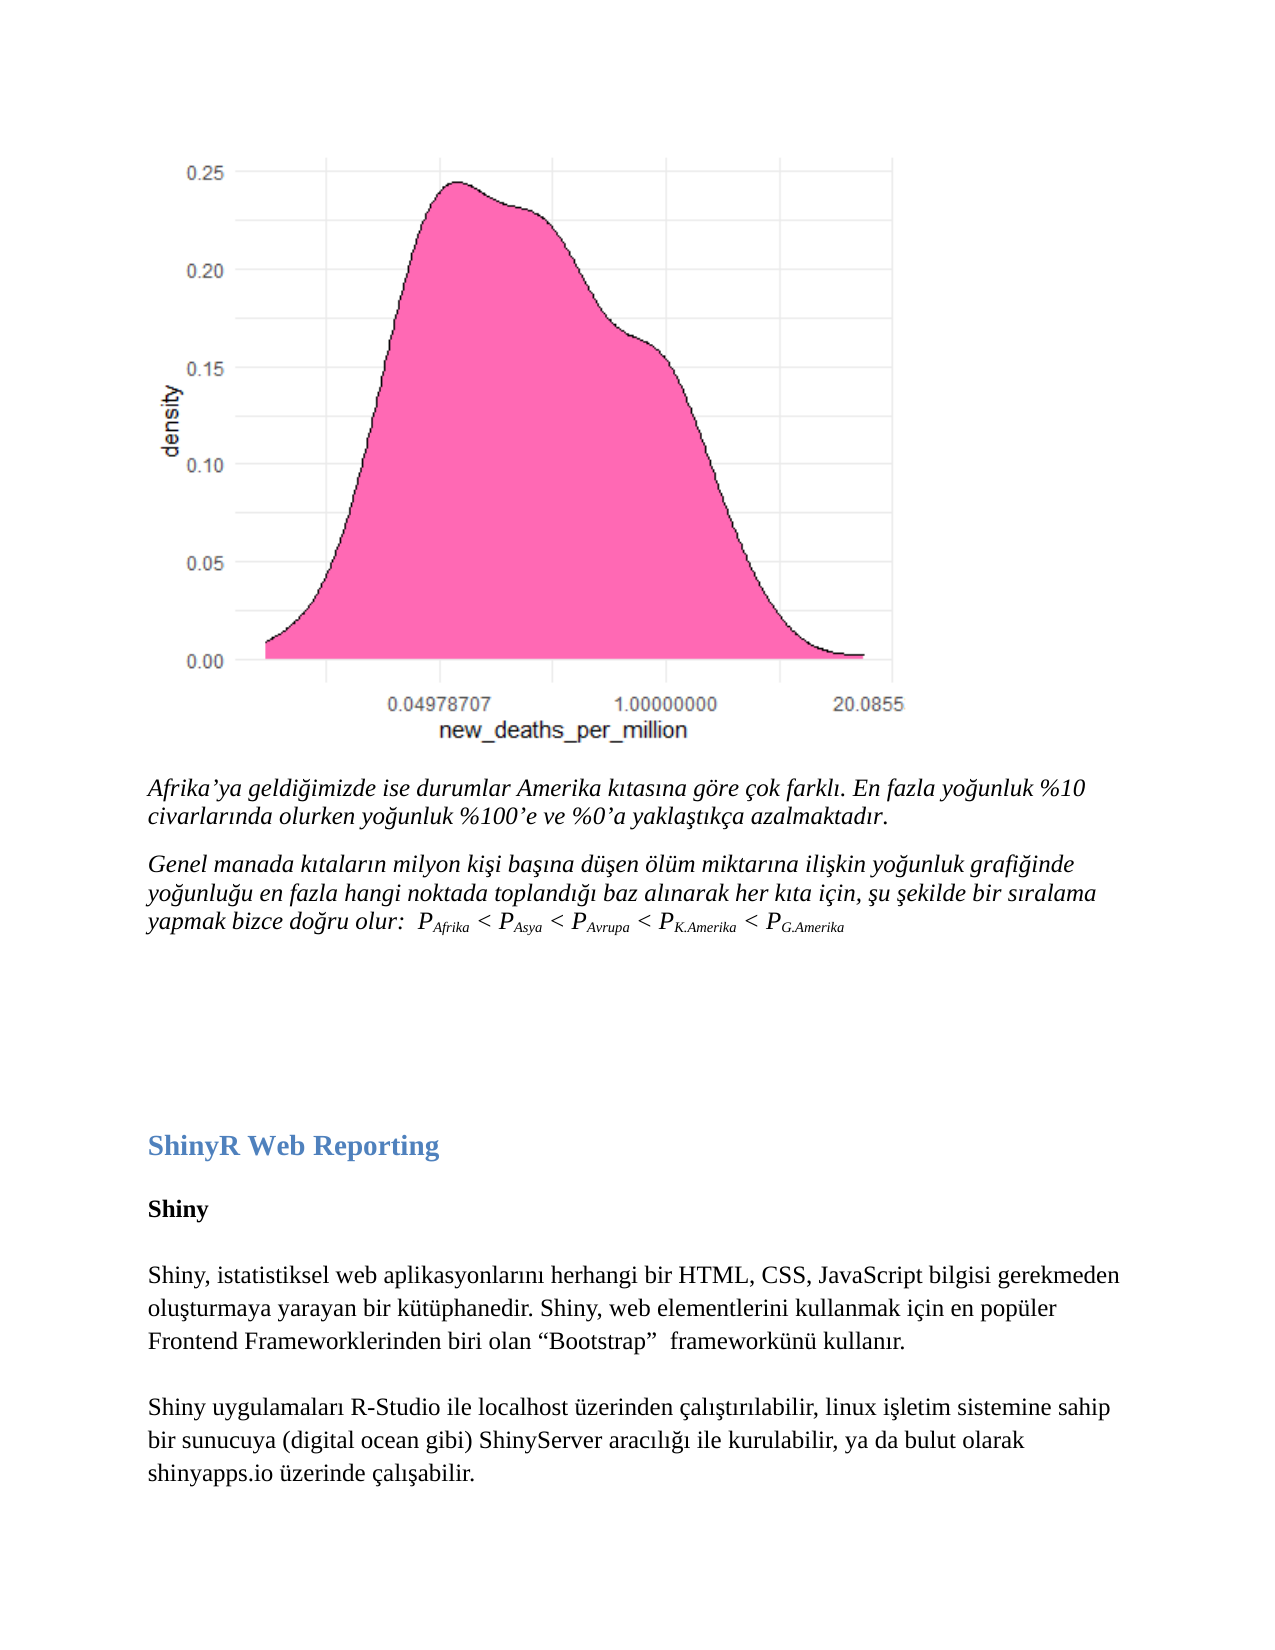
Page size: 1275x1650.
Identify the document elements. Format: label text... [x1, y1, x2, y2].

text Afrika’ya geldiğimizde ise durumlar Amerika kıtasına göre çok farklı. En fazla yoğunluk %10 civarlarında olurken yoğunluk %100’e ve %0’a yaklaştıkça azalmaktadır. [148, 773, 1127, 830]
picture [147, 147, 906, 754]
text Genel manada kıtaların milyon kişi başına düşen ölüm miktarına ilişkin yoğunluk grafiğinde yoğunluğu en fazla hangi noktada toplandığı baz alınarak her kıta için, şu şekilde bir sıralama yapmak bizce doğru olur: PAfrika < PAsya < PAvrupa < PK.Amerika < PG.Amerika [148, 849, 1127, 935]
text Shiny uygulamaları R-Studio ile localhost üzerinden çalıştırılabilir, linux işletim sistemine sahip bir sunucuya (digital ocean gibi) ShinyServer aracılığı ile kurulabilir, ya da bulut olarak shinyapps.io üzerinde çalışabilir. [148, 1392, 1127, 1487]
text Shiny [148, 1194, 1127, 1223]
text Shiny, istatistiksel web aplikasyonlarını herhangi bir HTML, CSS, JavaScript bilgisi gerekmeden oluşturmaya yarayan bir kütüphanedir. Shiny, web elementlerini kullanmak için en popüler Frontend Frameworklerinden biri olan “Bootstrap” frameworkünü kullanır. [148, 1260, 1127, 1355]
subtitle ShinyR Web Reporting [148, 1128, 1127, 1161]
